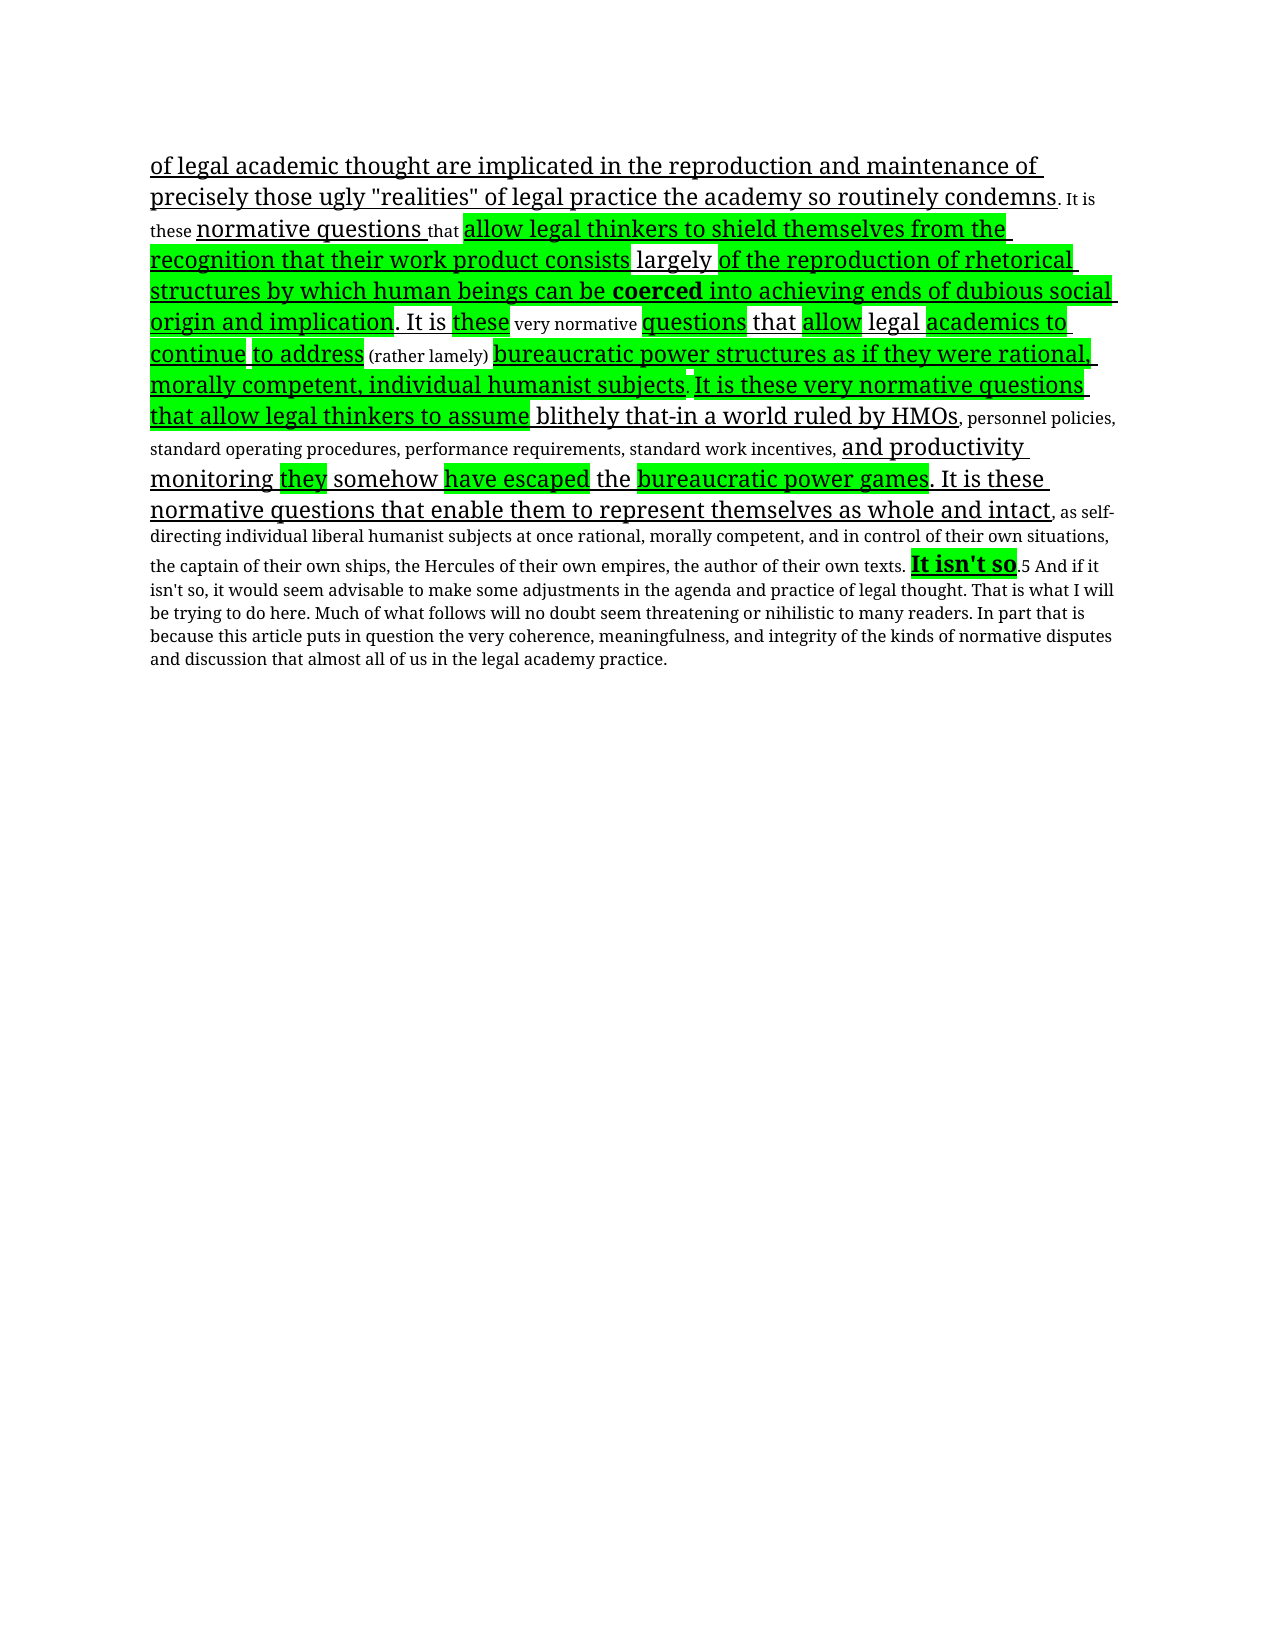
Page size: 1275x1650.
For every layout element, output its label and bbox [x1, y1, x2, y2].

text [150, 150, 1125, 670]
